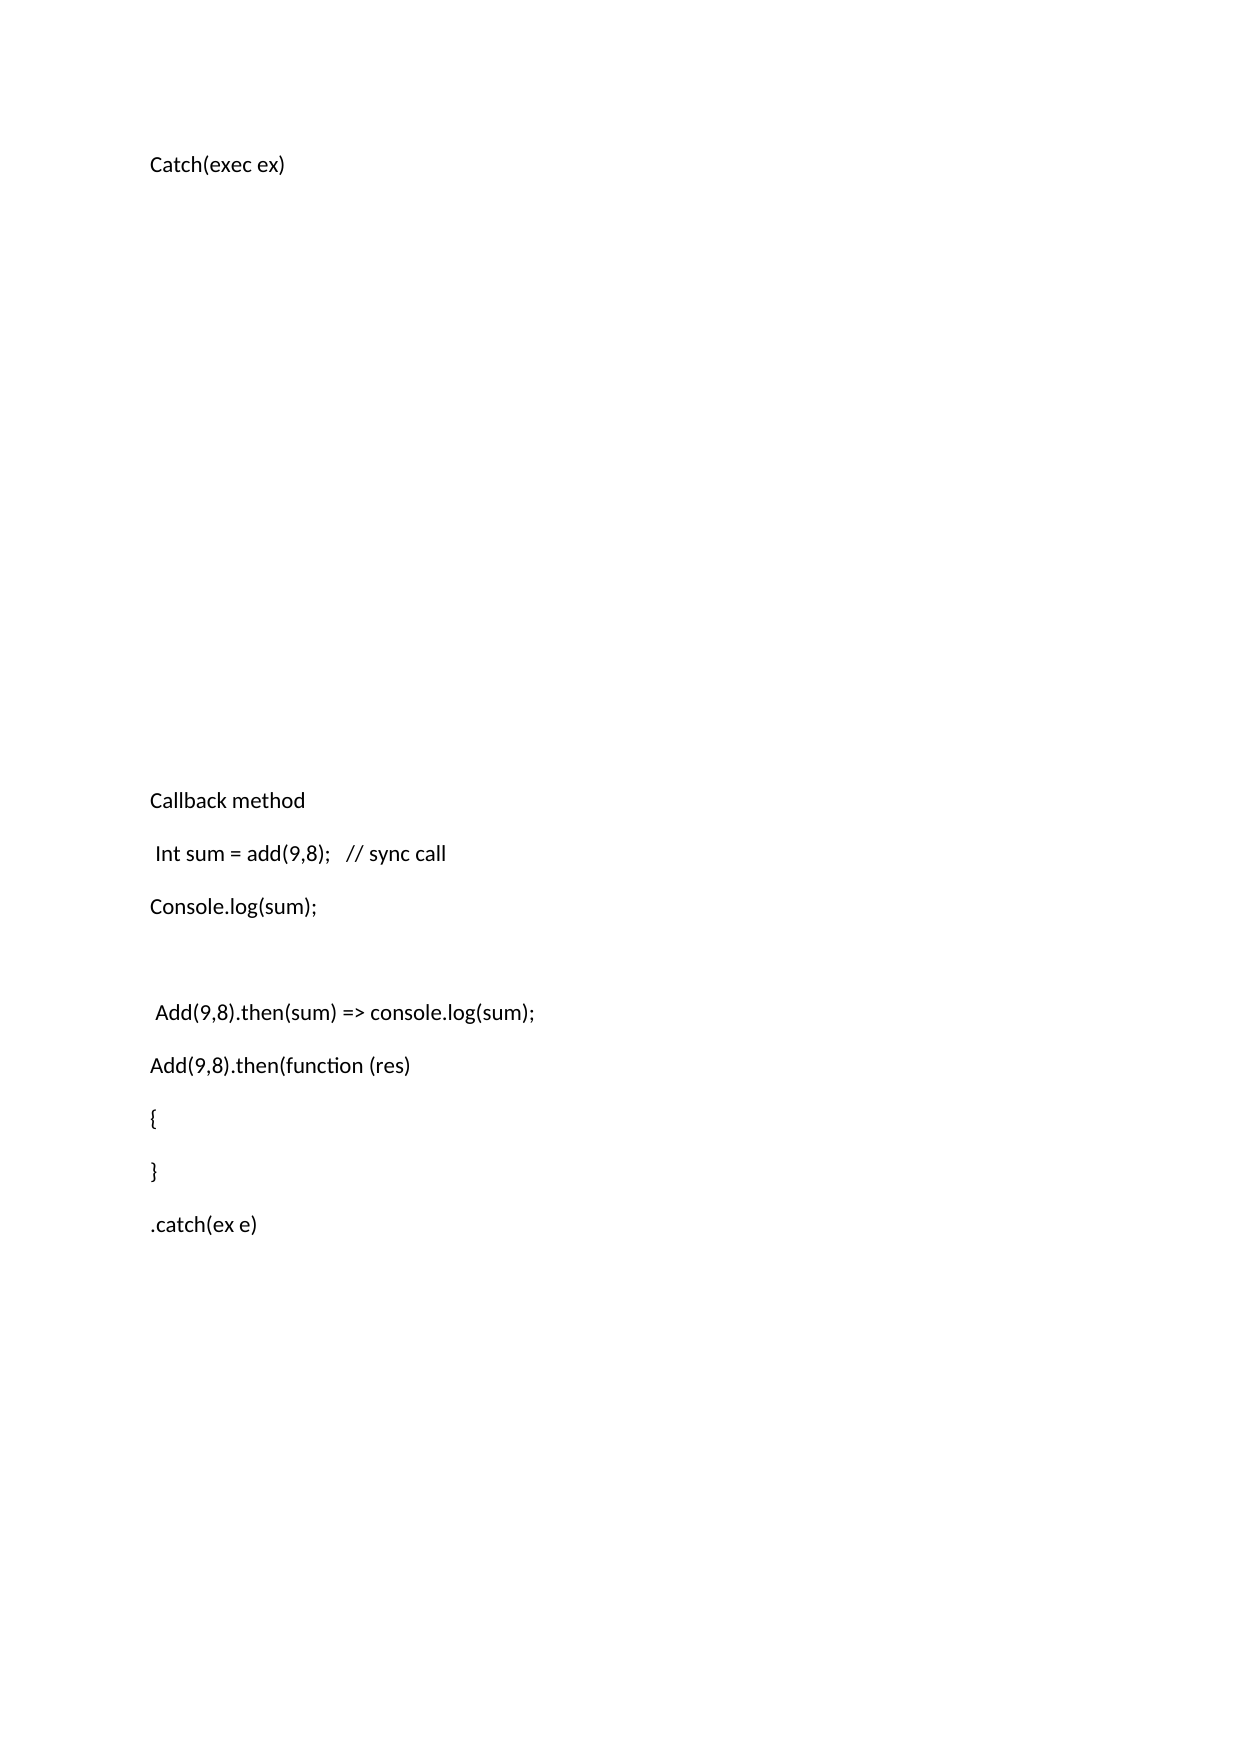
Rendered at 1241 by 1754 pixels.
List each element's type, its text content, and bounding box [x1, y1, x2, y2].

text Add(9,8).then(function (res) [150, 1051, 1090, 1079]
text } [150, 1157, 1090, 1185]
text Add(9,8).then(sum) => console.log(sum); [150, 998, 1090, 1026]
text Callback method [150, 786, 1090, 814]
text Catch(exec ex) [150, 150, 1090, 178]
text .catch(ex e) [150, 1210, 1090, 1238]
text { [150, 1104, 1090, 1132]
text Console.log(sum); [150, 892, 1090, 920]
text Int sum = add(9,8); // sync call [150, 839, 1090, 867]
